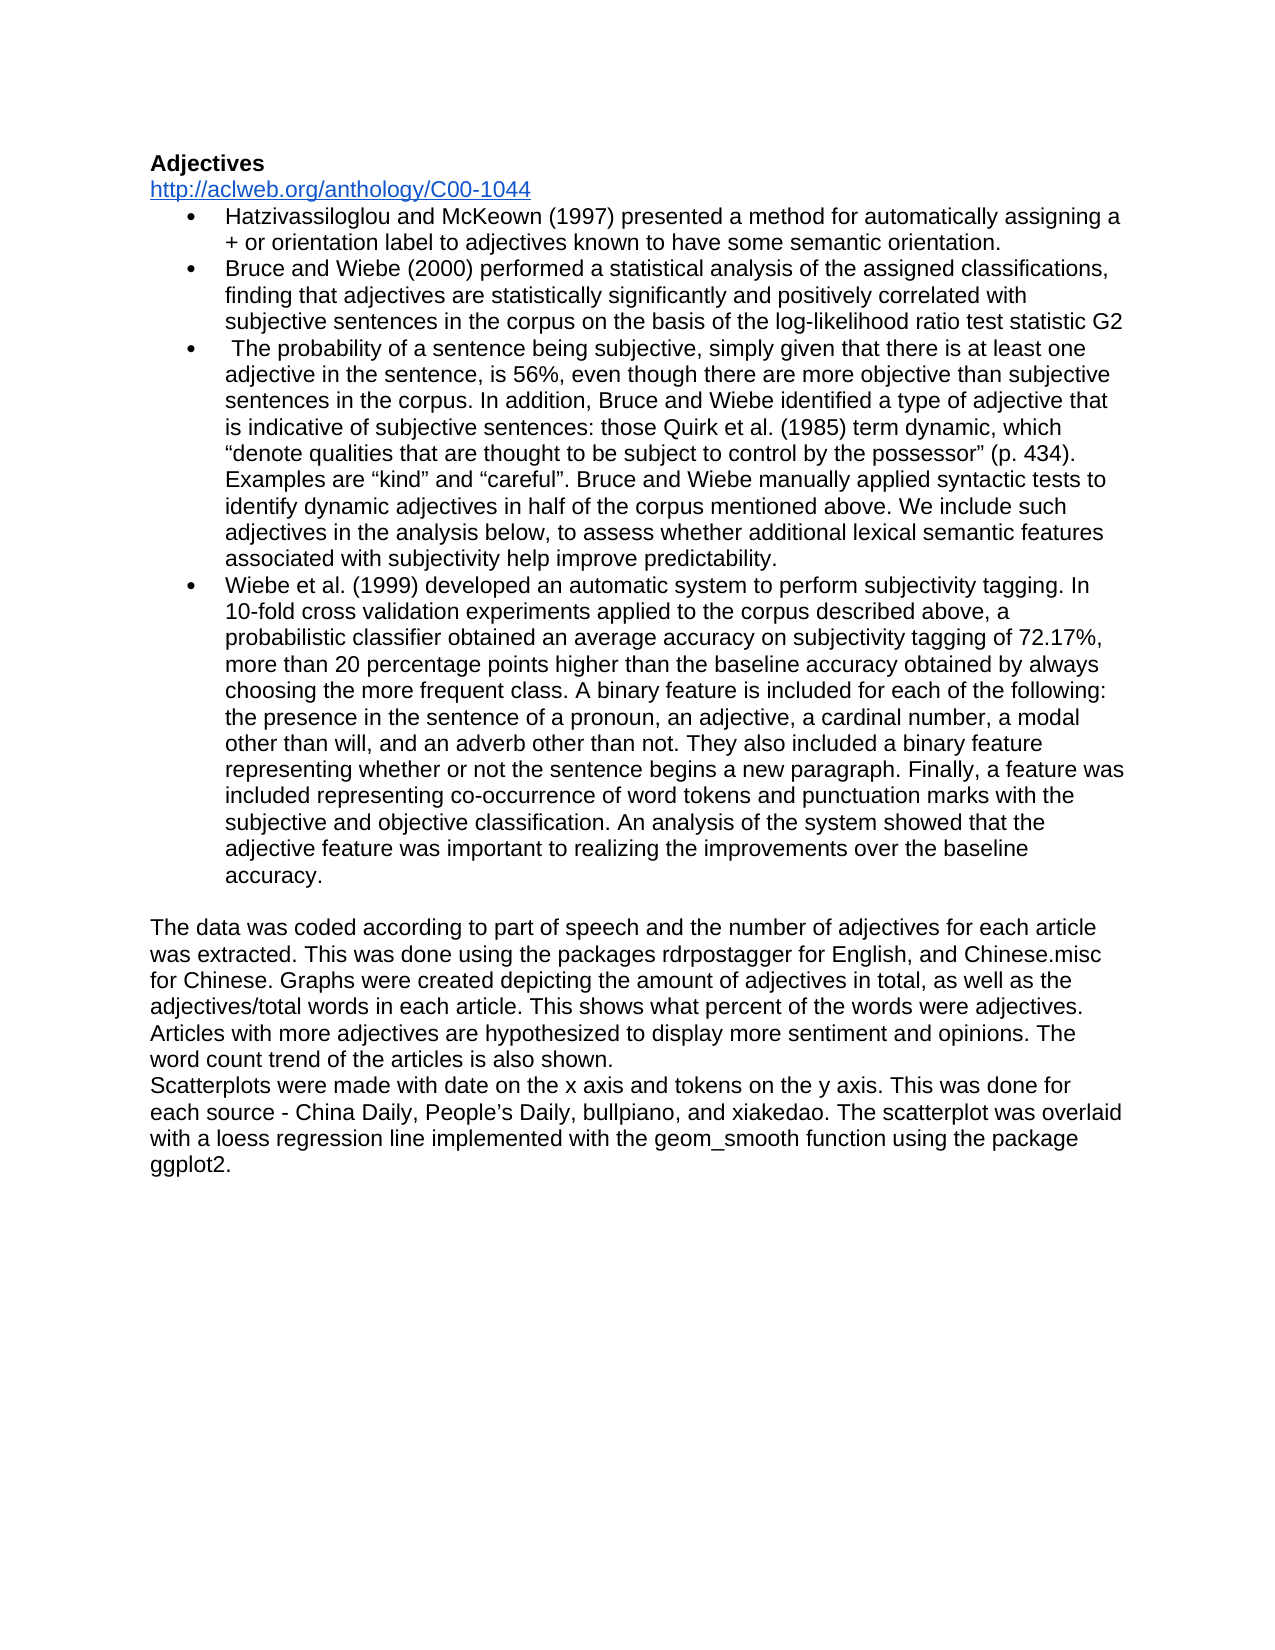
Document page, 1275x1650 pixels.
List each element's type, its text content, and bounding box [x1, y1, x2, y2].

list Hatzivassiloglou and McKeown (1997) presented a method for automatically assigning a + or orientation label to adjectives known to have some semantic orientation. [187, 203, 1125, 255]
list Wiebe et al. (1999) developed an automatic system to perform subjectivity tagging. In 10-fold cross validation experiments applied to the corpus described above, a probabilistic classifier obtained an average accuracy on subjectivity tagging of 72.17%, more than 20 percentage points higher than the baseline accuracy obtained by always choosing the more frequent class. A binary feature is included for each of the following: the presence in the sentence of a pronoun, an adjective, a cardinal number, a modal other than will, and an adverb other than not. They also included a binary feature representing whether or not the sentence begins a new paragraph. Finally, a feature was included representing co-occurrence of word tokens and punctuation marks with the subjective and objective classification. An analysis of the system showed that the adjective feature was important to realizing the improvements over the baseline accuracy. [187, 572, 1125, 888]
text The data was coded according to part of speech and the number of adjectives for each article was extracted. This was done using the packages rdrpostagger for English, and Chinese.misc for Chinese. Graphs were created depicting the amount of adjectives in total, as well as the adjectives/total words in each article. This shows what percent of the words were adjectives. Articles with more adjectives are hypothesized to display more sentiment and opinions. The word count trend of the articles is also shown. [150, 914, 1125, 1072]
list Bruce and Wiebe (2000) performed a statistical analysis of the assigned classifications, finding that adjectives are statistically significantly and positively correlated with subjective sentences in the corpus on the basis of the log-likelihood ratio test statistic G2 [187, 255, 1125, 334]
text Adjectives [150, 150, 1125, 176]
list The probability of a sentence being subjective, simply given that there is at least one adjective in the sentence, is 56%, even though there are more objective than subjective sentences in the corpus. In addition, Bruce and Wiebe identified a type of adjective that is indicative of subjective sentences: those Quirk et al. (1985) term dynamic, which “denote qualities that are thought to be subject to control by the possessor” (p. 434). Examples are “kind” and “careful”. Bruce and Wiebe manually applied syntactic tests to identify dynamic adjectives in half of the corpus mentioned above. We include such adjectives in the analysis below, to assess whether additional lexical semantic features associated with subjectivity help improve predictability. [187, 334, 1125, 572]
text http://aclweb.org/anthology/C00-1044 [150, 176, 1125, 203]
text Scatterplots were made with date on the x axis and tokens on the y axis. This was done for each source - China Daily, People’s Daily, bullpiano, and xiakedao. The scatterplot was overlaid with a loess regression line implemented with the geom_smooth function using the package ggplot2. [150, 1072, 1125, 1178]
